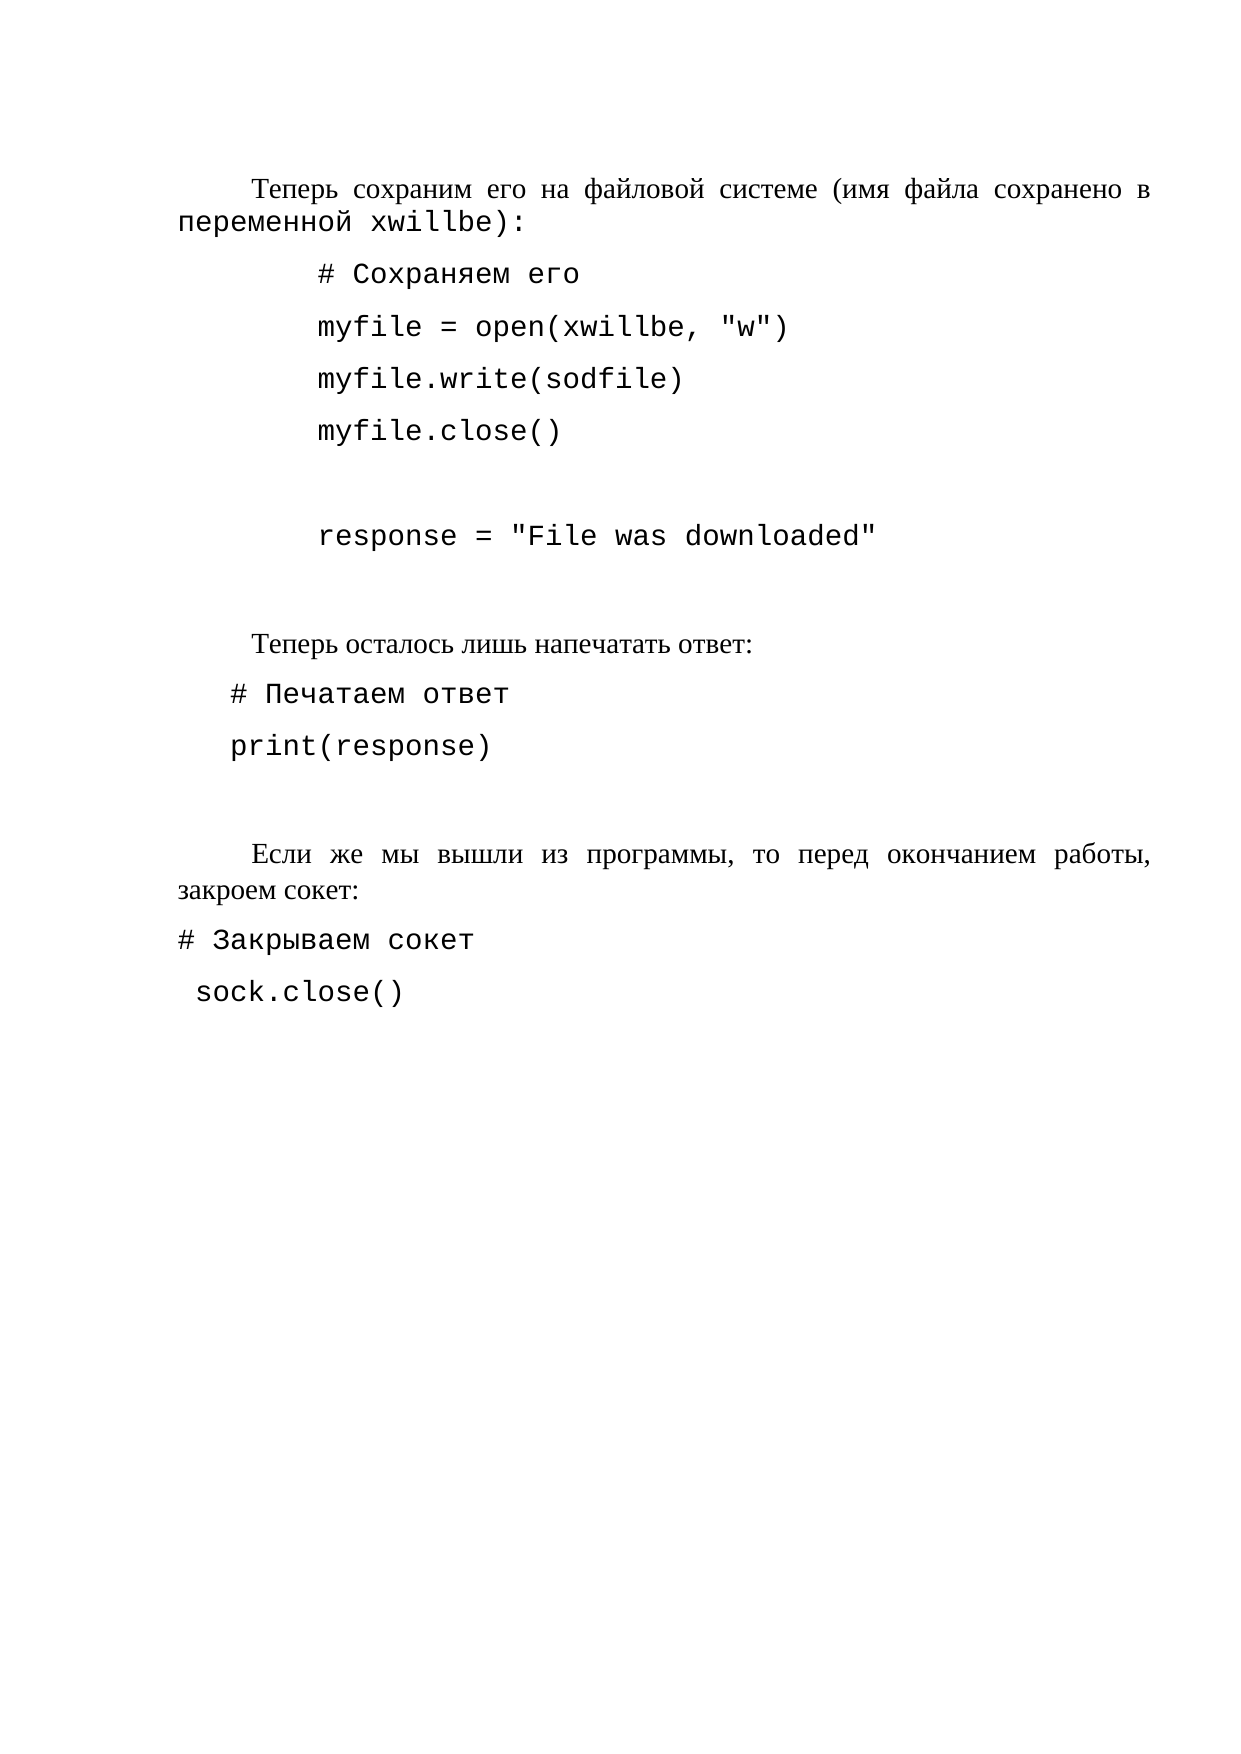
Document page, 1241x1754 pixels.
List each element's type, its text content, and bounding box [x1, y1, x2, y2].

text myfile.write(sodfile) [177, 364, 1152, 397]
text # Печатаем ответ [177, 679, 1152, 712]
text print(response) [177, 731, 1152, 764]
text myfile = open(xwillbe, "w") [177, 312, 1152, 345]
text Теперь осталось лишь напечатать ответ: [177, 626, 1152, 659]
text Теперь сохраним его на файловой системе (имя файла сохранено в переменной xwillbe): [177, 171, 1152, 240]
text # Сохраняем его [177, 259, 1152, 292]
text myfile.close() [177, 416, 1152, 449]
text # Закрываем сокет [177, 925, 1152, 958]
text response = "File was downloaded" [177, 521, 1152, 554]
text Если же мы вышли из программы, то перед окончанием работы, закроем сокет: [177, 836, 1152, 906]
text sock.close() [177, 977, 1152, 1010]
